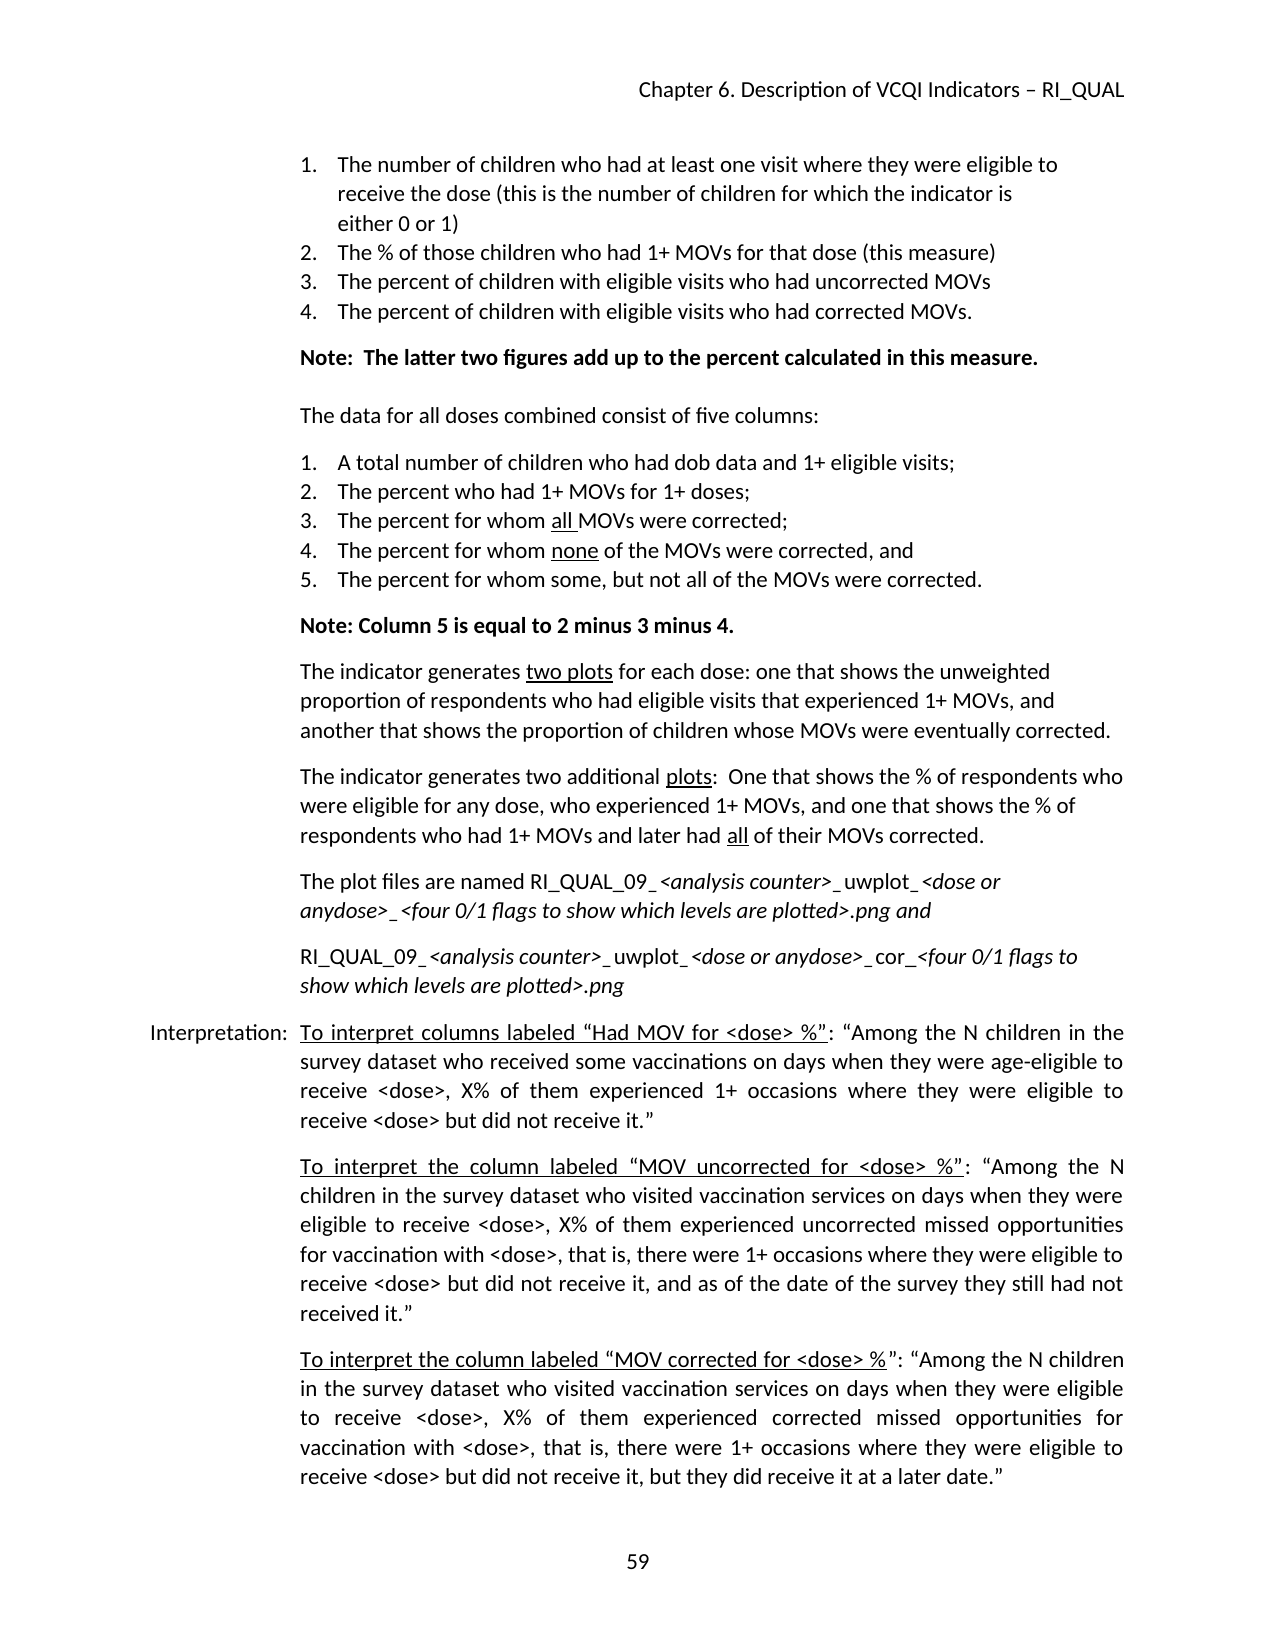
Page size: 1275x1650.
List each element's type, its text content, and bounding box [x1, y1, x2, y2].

list The % of those children who had 1+ MOVs for that dose (this measure) [300, 238, 1125, 266]
list The percent of children with eligible visits who had uncorrected MOVs [300, 267, 1125, 296]
text Note: The latter two figures add up to the percent calculated in this measure. The data for all doses combined consist of five columns: [300, 343, 1125, 430]
text The indicator generates two additional plots: One that shows the % of respondents who were eligible for any dose, who experienced 1+ MOVs, and one that shows the % of respondents who had 1+ MOVs and later had all of their MOVs corrected. [300, 762, 1125, 849]
text The plot files are named RI_QUAL_09_<analysis counter>_uwplot_<dose or anydose>_<four 0/1 flags to show which levels are plotted>.png and [300, 867, 1125, 924]
text To interpret the column labeled “MOV corrected for <dose> %”: “Among the N children in the survey dataset who visited vaccination services on days when they were eligible to receive <dose>, X% of them experienced corrected missed opportunities for vaccination with <dose>, that is, there were 1+ occasions where they were eligible to receive <dose> but did not receive it, but they did receive it at a later date.” [300, 1345, 1125, 1490]
list The percent for whom none of the MOVs were corrected, and [300, 536, 1125, 564]
text Note: Column 5 is equal to 2 minus 3 minus 4. [225, 611, 1125, 639]
list The percent for whom all MOVs were corrected; [300, 506, 1125, 534]
list The percent of children with eligible visits who had corrected MOVs. [300, 297, 1125, 325]
text The indicator generates two plots for each dose: one that shows the unweighted proportion of respondents who had eligible visits that experienced 1+ MOVs, and another that shows the proportion of children whose MOVs were eventually corrected. [300, 657, 1125, 744]
text To interpret the column labeled “MOV uncorrected for <dose> %”: “Among the N children in the survey dataset who visited vaccination services on days when they were eligible to receive <dose>, X% of them experienced uncorrected missed opportunities for vaccination with <dose>, that is, there were 1+ occasions where they were eligible to receive <dose> but did not receive it, and as of the date of the survey they still had not received it.” [300, 1152, 1125, 1327]
list The percent who had 1+ MOVs for 1+ doses; [300, 477, 1125, 505]
text Interpretation: To interpret columns labeled “Had MOV for <dose> %”: “Among the N children in the survey dataset who received some vaccinations on days when they were age-eligible to receive <dose>, X% of them experienced 1+ occasions where they were eligible to receive <dose> but did not receive it.” [150, 1018, 1125, 1134]
list A total number of children who had dob data and 1+ eligible visits; [300, 448, 1125, 476]
text RI_QUAL_09_<analysis counter>_uwplot_<dose or anydose>_cor_<four 0/1 flags to show which levels are plotted>.png [300, 942, 1125, 1000]
list The number of children who had at least one visit where they were eligible to receive the dose (this is the number of children for which the indicator is either 0 or 1) [300, 150, 1125, 237]
list The percent for whom some, but not all of the MOVs were corrected. [300, 565, 1125, 593]
